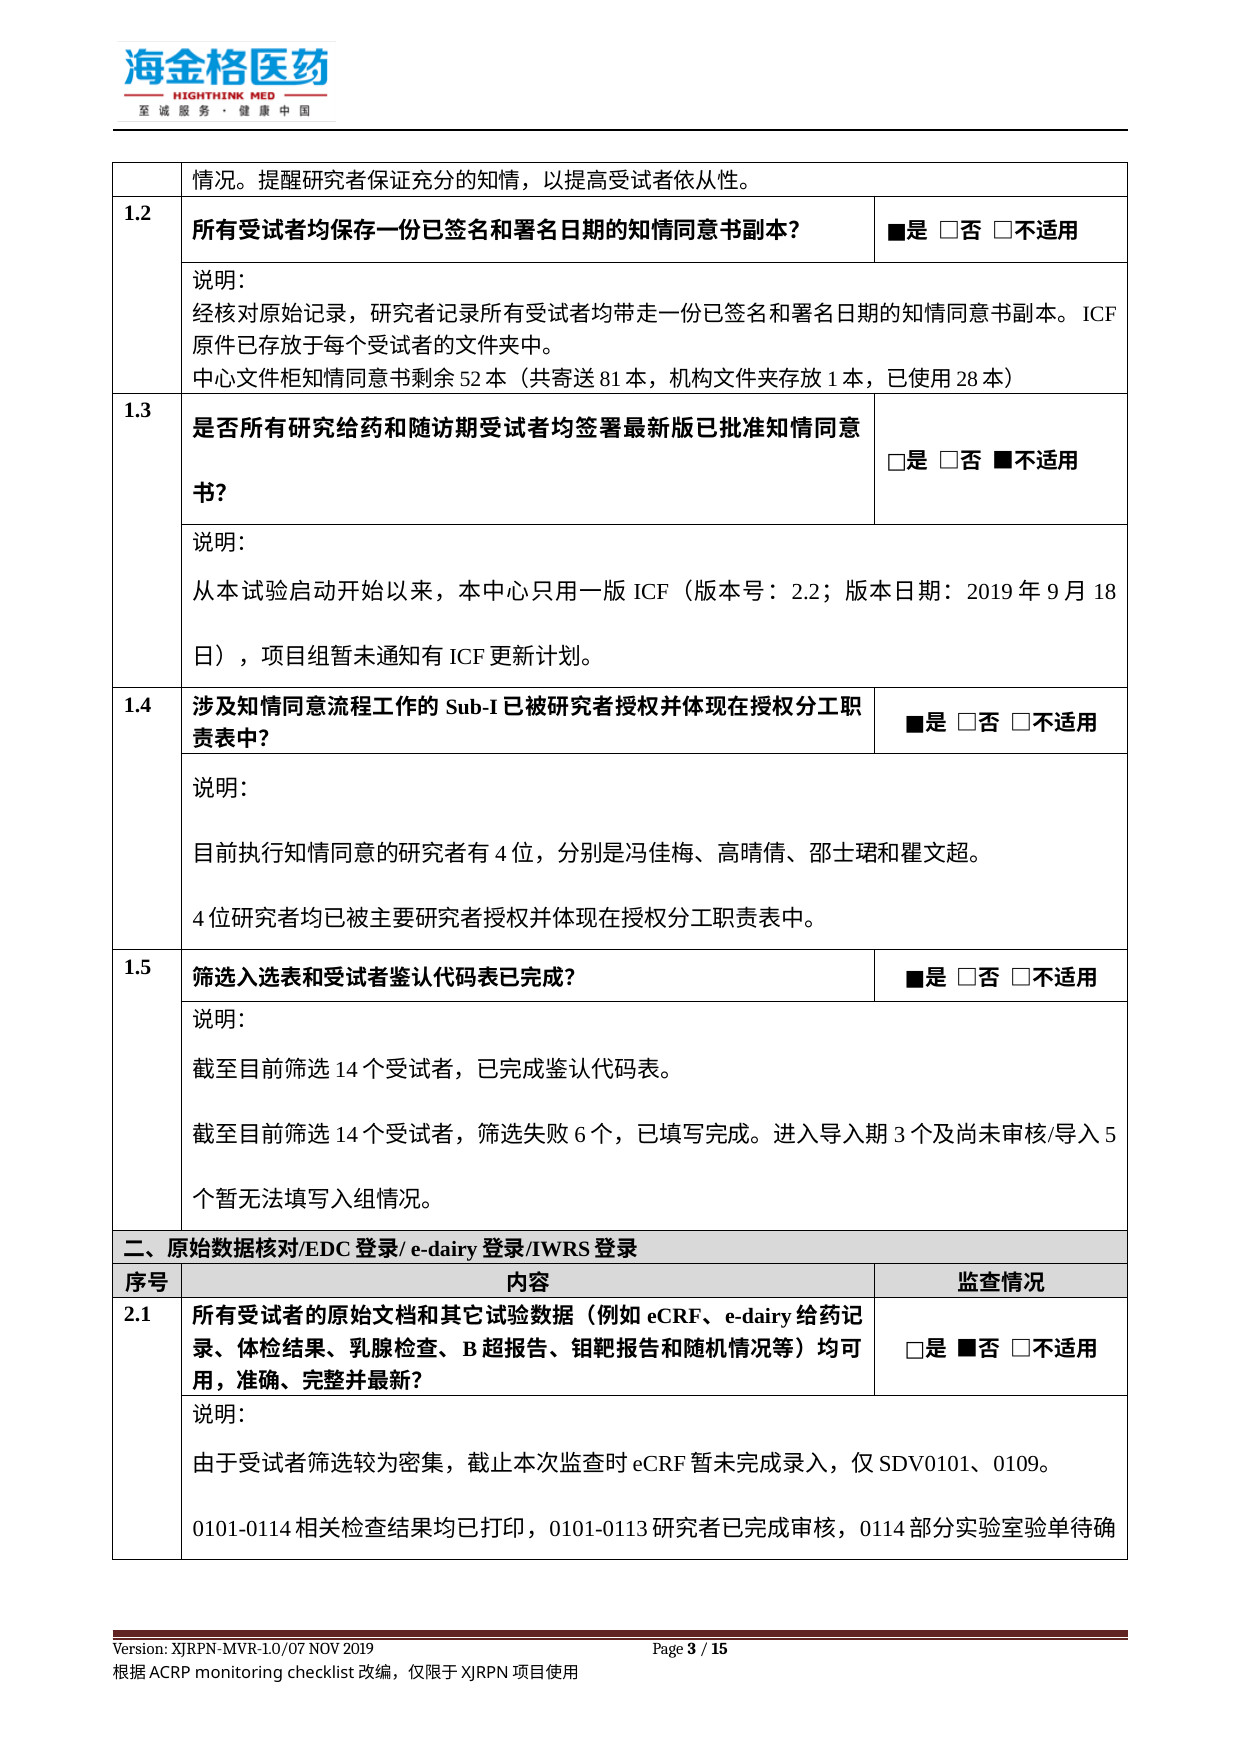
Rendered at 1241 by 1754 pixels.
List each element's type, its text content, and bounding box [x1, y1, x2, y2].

table_cell □是 ■否 □不适用 [875, 1298, 1127, 1395]
table_cell □是 □否 ■不适用 [875, 394, 1127, 524]
table_cell 1.4 [113, 688, 181, 949]
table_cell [182, 163, 1127, 196]
table_cell 1.5 [113, 950, 181, 1229]
table_cell ■是 □否 □不适用 [875, 197, 1127, 262]
table_cell 说明： 经核对原始记录，研究者记录所有受试者均带走一份已签名和署名日期的知情同意书副本。ICF原件已存放于每个受试者的文件夹中。 中心文件柜知情同意书剩余52本（共寄送81本，机构文件夹存放1本，已使用28本） [182, 263, 1127, 393]
table_cell 所有受试者均保存一份已签名和署名日期的知情同意书副本？ [182, 197, 874, 262]
table_cell 说明： 从本试验启动开始以来，本中心只用一版ICF（版本号：2.2；版本日期：2019年9月18日），项目组暂未通知有ICF更新计划。 [182, 525, 1127, 687]
table_cell 序号 [113, 1264, 181, 1297]
table_cell 说明： 目前执行知情同意的研究者有4位，分别是冯佳梅、高晴倩、邵士珺和瞿文超。 4位研究者均已被主要研究者授权并体现在授权分工职责表中。 [182, 754, 1127, 949]
table_cell 说明： 截至目前筛选14个受试者，已完成鉴认代码表。 截至目前筛选14个受试者，筛选失败6个，已填写完成。进入导入期3个及尚未审核/导入5个暂无法填写入组情况。 [182, 1002, 1127, 1229]
table_cell ■是 □否 □不适用 [875, 950, 1127, 1001]
table_cell 1.2 [113, 197, 181, 393]
table_cell 筛选入选表和受试者鉴认代码表已完成？ [182, 950, 874, 1001]
table_cell 2.1 [113, 1298, 181, 1559]
table_cell 涉及知情同意流程工作的Sub-I已被研究者授权并体现在授权分工职责表中？ [182, 688, 874, 753]
table_cell 是否所有研究给药和随访期受试者均签署最新版已批准知情同意书？ [182, 394, 874, 524]
picture [117, 41, 338, 123]
table_cell 内容 [182, 1264, 874, 1297]
table_cell 二、原始数据核对/EDC登录/ e-dairy登录/IWRS登录 [113, 1231, 1127, 1263]
table_cell 1.3 [113, 394, 181, 687]
table_cell 监查情况 [875, 1264, 1127, 1297]
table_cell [182, 1396, 1127, 1559]
table_cell 所有受试者的原始文档和其它试验数据（例如eCRF、e-dairy给药记录、体检结果、乳腺检查、B超报告、钼靶报告和随机情况等）均可用，准确、完整并最新？ [182, 1298, 874, 1395]
table_cell ■是 □否 □不适用 [875, 688, 1127, 753]
